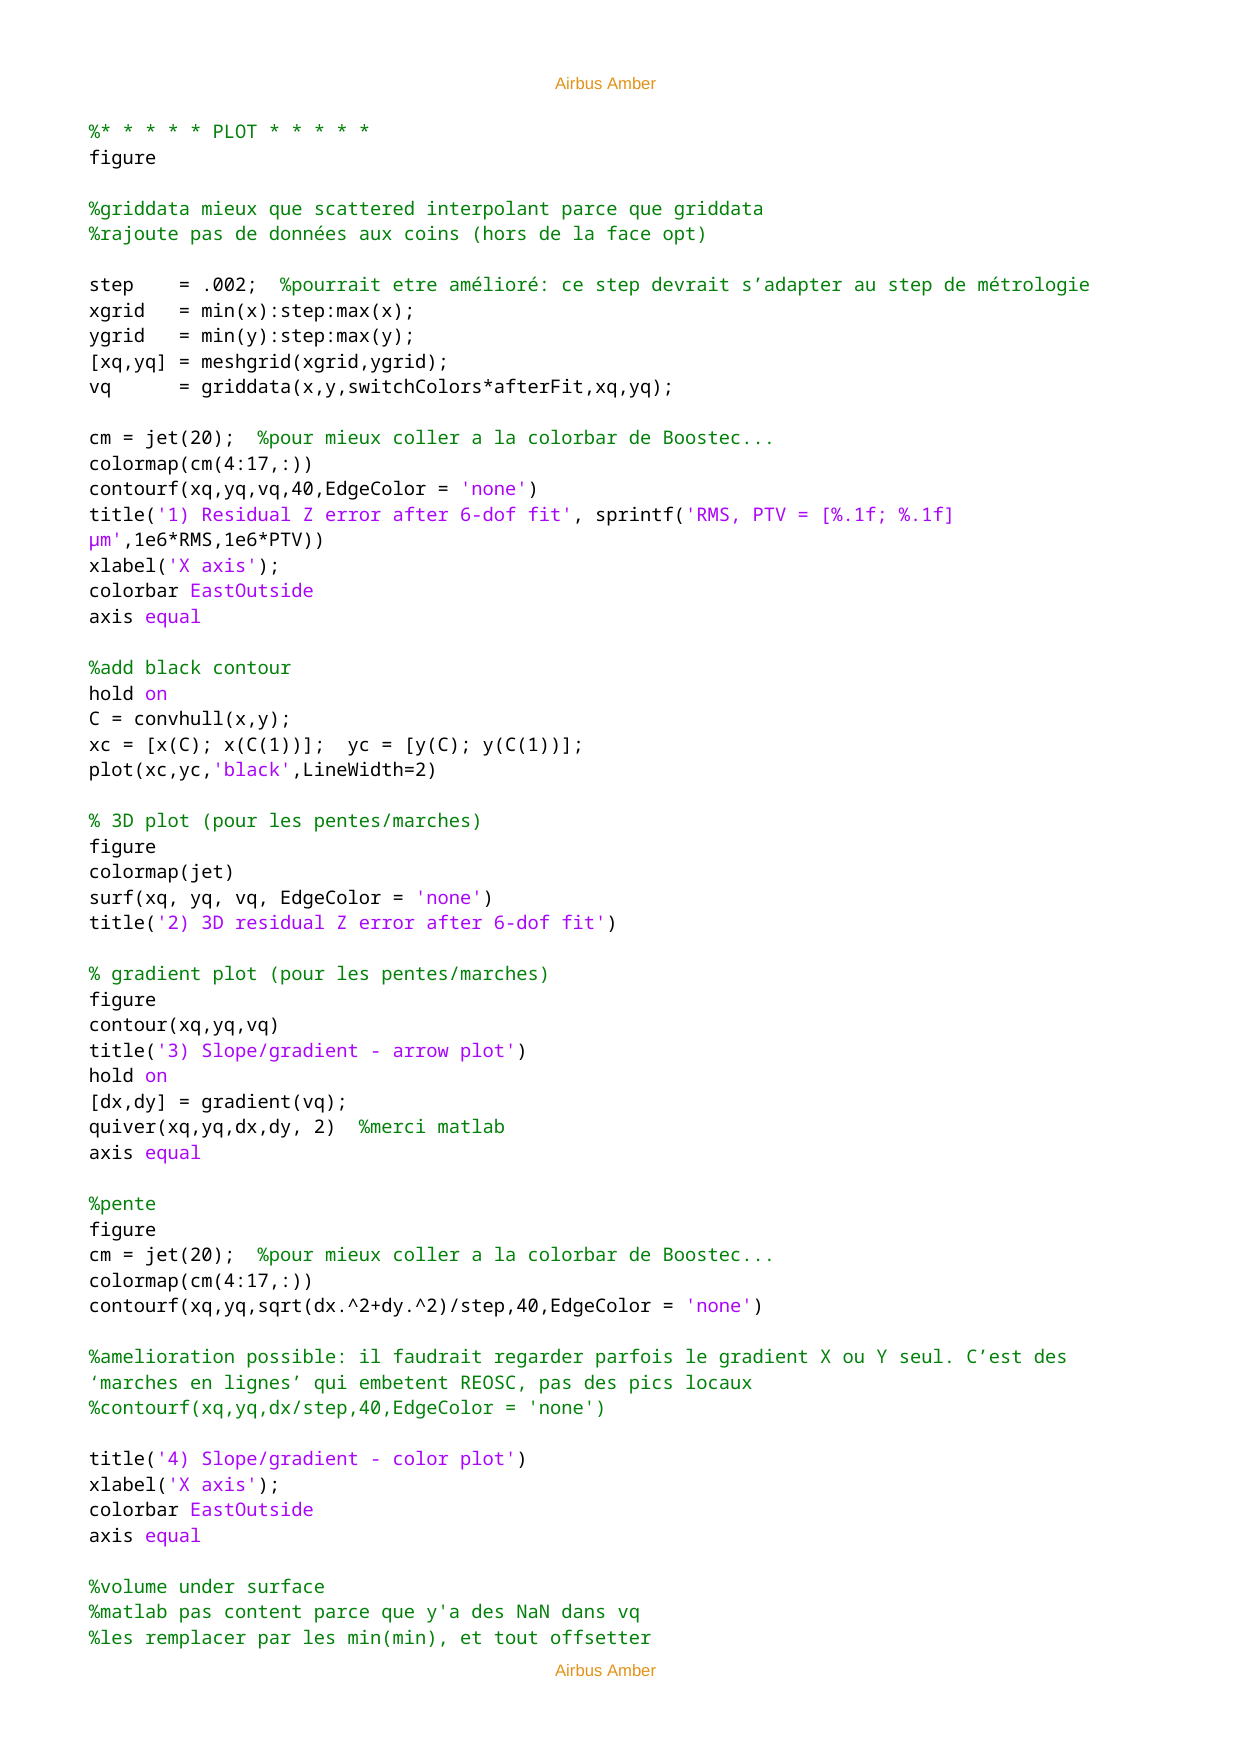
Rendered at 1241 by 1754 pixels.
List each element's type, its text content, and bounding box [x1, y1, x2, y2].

text C = convhull(x,y); [89, 705, 1122, 731]
text xlabel('X axis'); [89, 552, 1122, 578]
text xc = [x(C); x(C(1))]; yc = [y(C); y(C(1))]; [89, 731, 1122, 756]
text colorbar EastOutside [89, 578, 1122, 603]
text colormap(cm(4:17,:)) [89, 1267, 1122, 1292]
text step = .002; %pourrait etre amélioré: ce step devrait s’adapter au step de métrologie [89, 272, 1122, 297]
text figure [89, 986, 1122, 1012]
text %volume under surface [89, 1573, 1122, 1599]
text colorbar EastOutside [89, 1497, 1122, 1522]
text cm = jet(20); %pour mieux coller a la colorbar de Boostec... [89, 1241, 1122, 1267]
text %les remplacer par les min(min), et tout offsetter [89, 1624, 1122, 1650]
text %* * * * * PLOT * * * * * [89, 118, 1122, 144]
text % gradient plot (pour les pentes/marches) [89, 961, 1122, 986]
text %amelioration possible: il faudrait regarder parfois le gradient X ou Y seul. C’est des ‘marches en lignes’ qui embetent REOSC, pas des pics locaux [89, 1343, 1122, 1394]
text cm = jet(20); %pour mieux coller a la colorbar de Boostec... [89, 425, 1122, 450]
text contourf(xq,yq,sqrt(dx.^2+dy.^2)/step,40,EdgeColor = 'none') [89, 1292, 1122, 1318]
text figure [89, 1216, 1122, 1241]
text contour(xq,yq,vq) [89, 1012, 1122, 1037]
text colormap(cm(4:17,:)) [89, 450, 1122, 476]
text %contourf(xq,yq,dx/step,40,EdgeColor = 'none') [89, 1394, 1122, 1420]
text hold on [89, 1063, 1122, 1088]
text %rajoute pas de données aux coins (hors de la face opt) [89, 221, 1122, 246]
text quiver(xq,yq,dx,dy, 2) %merci matlab [89, 1114, 1122, 1139]
text figure [89, 833, 1122, 858]
text xlabel('X axis'); [89, 1471, 1122, 1497]
text title('1) Residual Z error after 6-dof fit', sprintf('RMS, PTV = [%.1f; %.1f] µm',1e6*RMS,1e6*PTV)) [89, 501, 1122, 552]
text title('3) Slope/gradient - arrow plot') [89, 1037, 1122, 1063]
text xgrid = min(x):step:max(x); [89, 297, 1122, 323]
text colormap(jet) [89, 858, 1122, 884]
text [xq,yq] = meshgrid(xgrid,ygrid); [89, 348, 1122, 374]
text %add black contour [89, 654, 1122, 680]
text title('2) 3D residual Z error after 6-dof fit') [89, 909, 1122, 935]
text title('4) Slope/gradient - color plot') [89, 1446, 1122, 1471]
text figure [89, 144, 1122, 169]
text [dx,dy] = gradient(vq); [89, 1088, 1122, 1114]
text axis equal [89, 603, 1122, 629]
text %pente [89, 1190, 1122, 1216]
text %matlab pas content parce que y'a des NaN dans vq [89, 1599, 1122, 1624]
text %griddata mieux que scattered interpolant parce que griddata [89, 195, 1122, 221]
text contourf(xq,yq,vq,40,EdgeColor = 'none') [89, 476, 1122, 501]
text axis equal [89, 1522, 1122, 1548]
text plot(xc,yc,'black',LineWidth=2) [89, 756, 1122, 782]
text axis equal [89, 1139, 1122, 1165]
text ygrid = min(y):step:max(y); [89, 323, 1122, 348]
text surf(xq, yq, vq, EdgeColor = 'none') [89, 884, 1122, 909]
text vq = griddata(x,y,switchColors*afterFit,xq,yq); [89, 374, 1122, 399]
text hold on [89, 680, 1122, 705]
text % 3D plot (pour les pentes/marches) [89, 807, 1122, 833]
